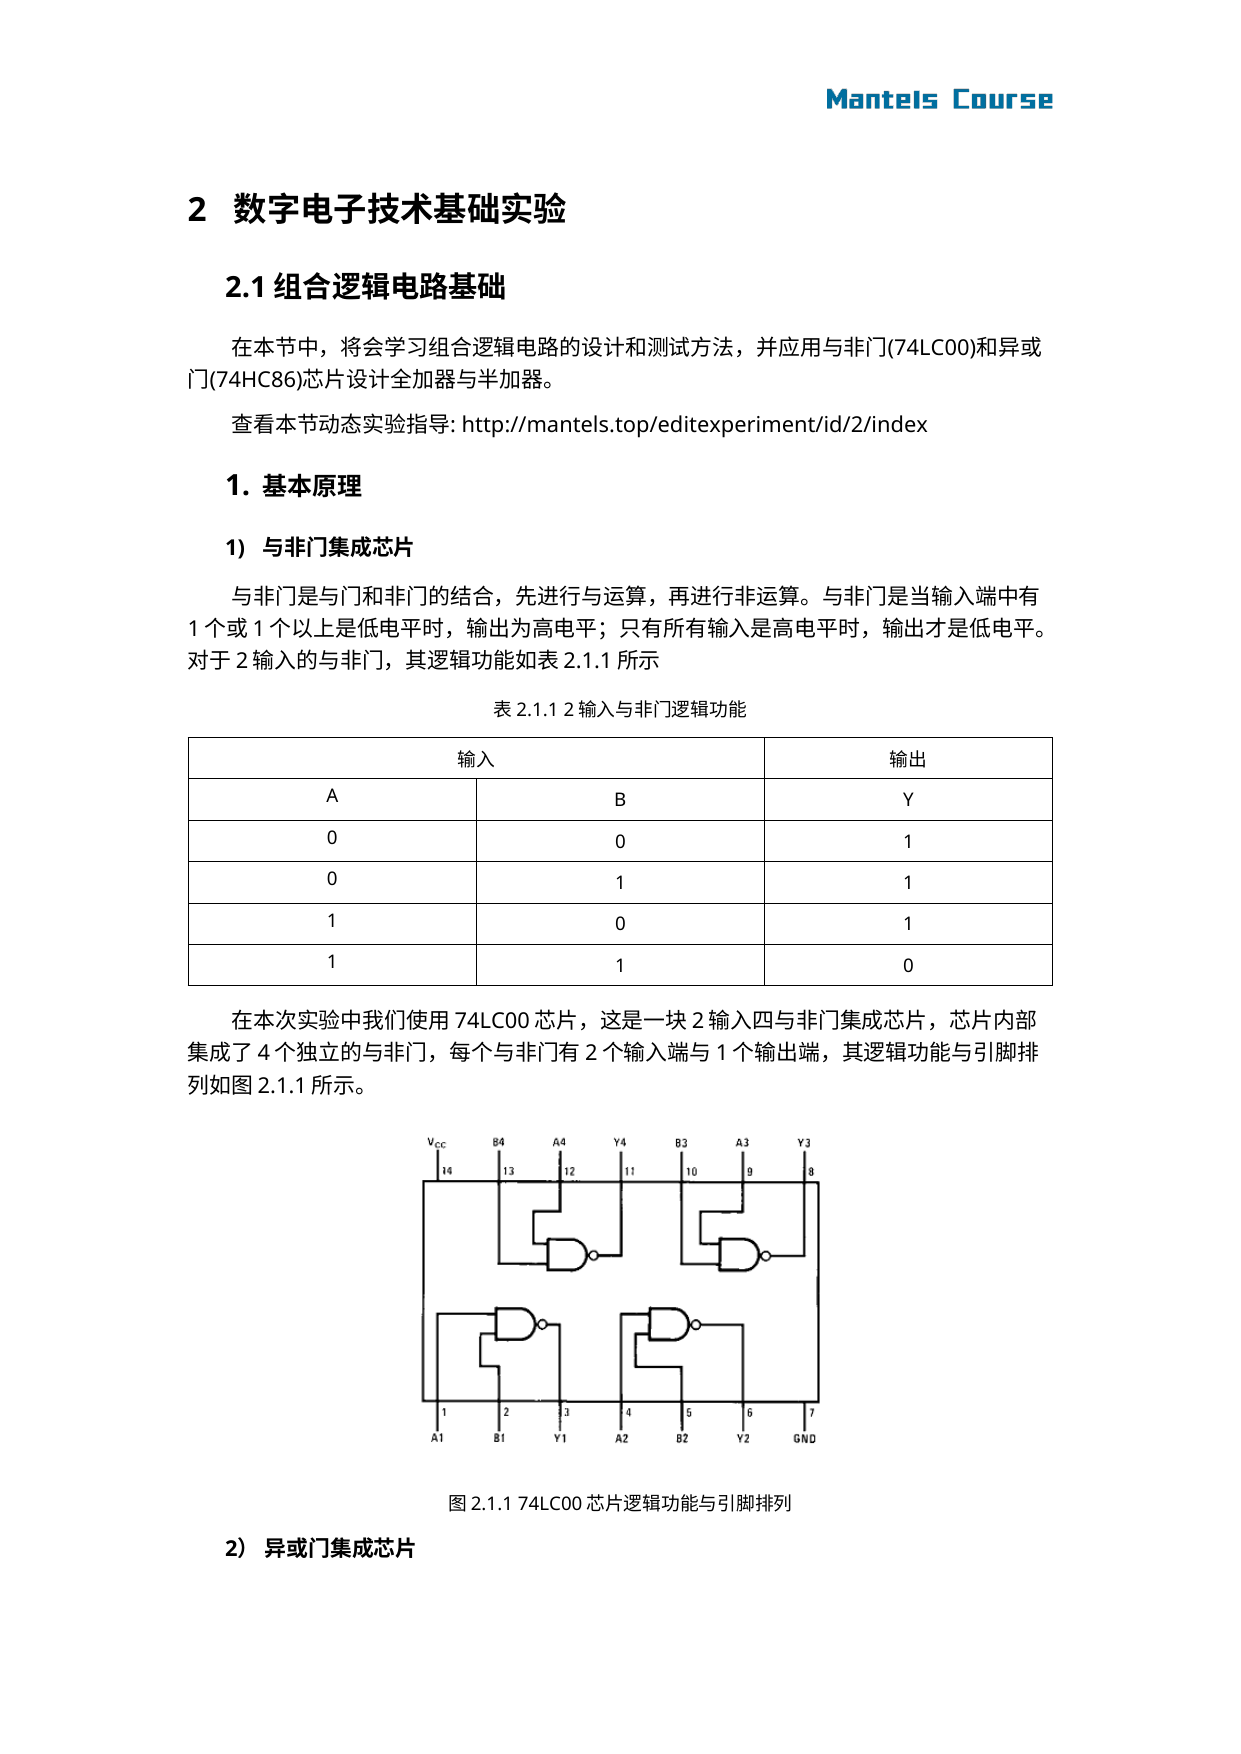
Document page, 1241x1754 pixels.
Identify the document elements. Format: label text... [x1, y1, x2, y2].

text 在本次实验中我们使用74LC00芯片，这是一块2输入四与非门集成芯片，芯片内部集成了4个独立的与非门，每个与非门有2个输入端与1个输出端，其逻辑功能与引脚排列如图2.1.1所示。 [187, 1002, 1053, 1100]
table_header 输出 [765, 738, 1052, 778]
table_cell 0 [189, 862, 476, 902]
text 与非门是与门和非门的结合，先进行与运算，再进行非运算。与非门是当输入端中有1个或1个以上是低电平时，输出为高电平；只有所有输入是高电平时，输出才是低电平。对于2输入的与非门，其逻辑功能如表2.1.1所示 [187, 578, 1053, 676]
list 组合逻辑电路基础 [225, 252, 1053, 317]
text 查看本节动态实验指导: http://mantels.top/editexperiment/id/2/index [187, 407, 1053, 439]
picture [392, 1116, 849, 1467]
list 基本原理 [225, 452, 1053, 517]
table_cell 0 [765, 945, 1052, 985]
table_cell 1 [477, 862, 764, 902]
table_cell 1 [189, 904, 476, 944]
table_cell 1 [765, 821, 1052, 861]
text 2） 异或门集成芯片 [225, 1531, 1053, 1564]
table_cell A [189, 779, 476, 820]
picture [827, 88, 1053, 109]
text 在本节中，将会学习组合逻辑电路的设计和测试方法，并应用与非门(74LC00)和异或门(74HC86)芯片设计全加器与半加器。 [187, 329, 1053, 394]
table_cell 1 [189, 945, 476, 985]
table_cell 1 [765, 904, 1052, 944]
table_cell 1 [477, 945, 764, 985]
list 与非门集成芯片 [225, 529, 1053, 562]
text 表2.1.1 2输入与非门逻辑功能 [187, 692, 1053, 724]
table_cell Y [765, 779, 1052, 820]
table_cell 0 [477, 904, 764, 944]
table_header 输入 [189, 738, 764, 778]
picture [832, 101, 841, 109]
table_cell 0 [477, 821, 764, 861]
text 图2.1.1 74LC00芯片逻辑功能与引脚排列 [187, 1486, 1053, 1519]
table_cell 1 [765, 862, 1052, 902]
table_cell B [477, 779, 764, 820]
list 数字电子技术基础实验 [187, 174, 1053, 239]
table_cell 0 [189, 821, 476, 861]
